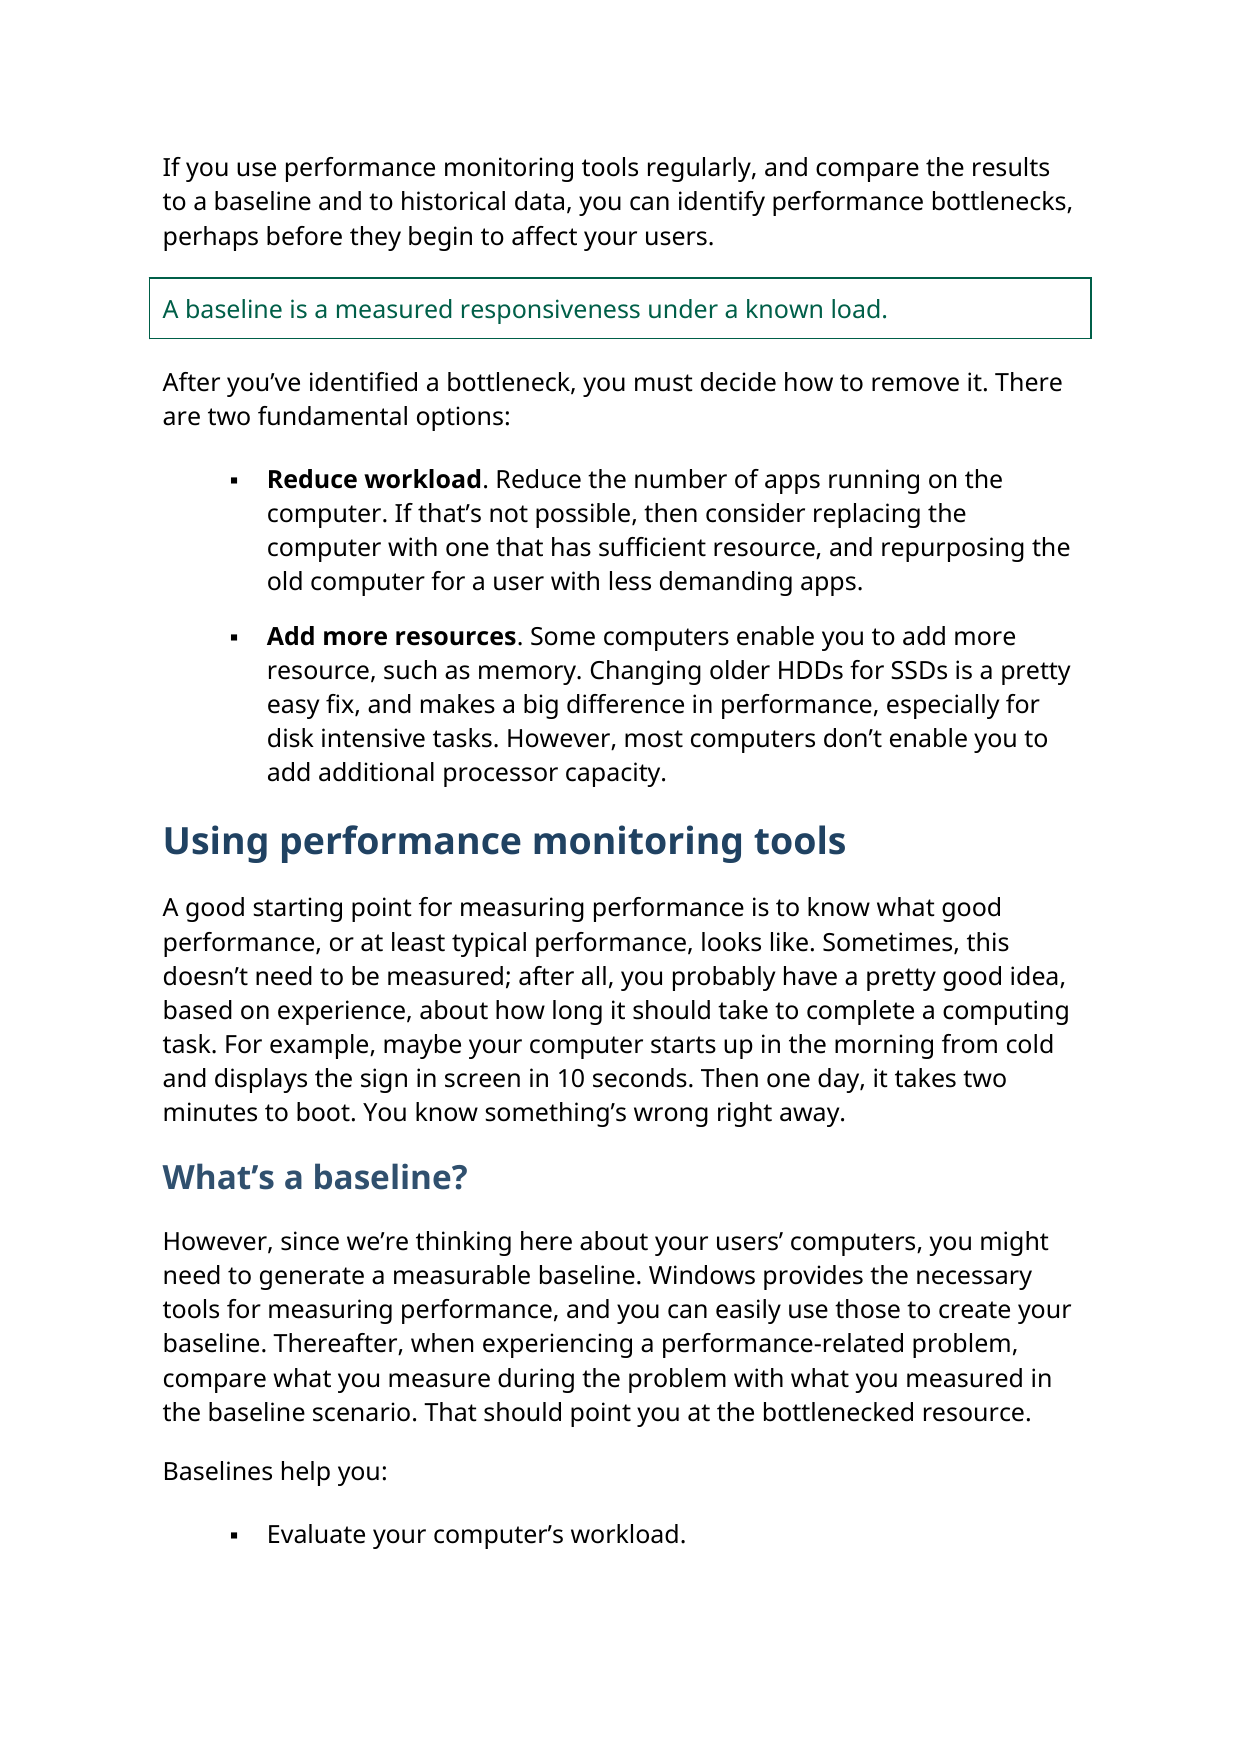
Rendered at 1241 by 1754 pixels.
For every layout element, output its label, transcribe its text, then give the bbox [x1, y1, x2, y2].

text After you’ve identified a bottleneck, you must decide how to remove it. There are two fundamental options: [162, 364, 1078, 432]
text Using performance monitoring tools [162, 814, 1078, 865]
list Reduce workload. Reduce the number of apps running on the computer. If that’s not possible, then consider replacing the computer with one that has sufficient resource, and repurposing the old computer for a user with less demanding apps. [229, 462, 1078, 598]
text A good starting point for measuring performance is to know what good performance, or at least typical performance, looks like. Sometimes, this doesn’t need to be measured; after all, you probably have a pretty good idea, based on experience, about how long it should take to complete a computing task. For example, maybe your computer starts up in the morning from cold and displays the sign in screen in 10 seconds. Then one day, it takes two minutes to boot. You know something’s wrong right away. [162, 890, 1078, 1128]
text If you use performance monitoring tools regularly, and compare the results to a baseline and to historical data, you can identify performance bottlenecks, perhaps before they begin to affect your users. [162, 150, 1078, 252]
list Add more resources. Some computers enable you to add more resource, such as memory. Changing older HDDs for SSDs is a pretty easy fix, and makes a big difference in performance, especially for disk intensive tasks. However, most computers don’t enable you to add additional processor capacity. [229, 619, 1078, 789]
text A baseline is a measured responsiveness under a known load. [150, 279, 1090, 338]
text However, since we’re thinking here about your users’ computers, you might need to generate a measurable baseline. Windows provides the necessary tools for measuring performance, and you can easily use those to create your baseline. Thereafter, when experiencing a performance-related problem, compare what you measure during the problem with what you measured in the baseline scenario. That should point you at the bottlenecked resource. [162, 1224, 1078, 1428]
text Baselines help you: [162, 1453, 1078, 1487]
list Evaluate your computer’s workload. [229, 1517, 1078, 1551]
text What’s a baseline? [162, 1153, 1078, 1199]
